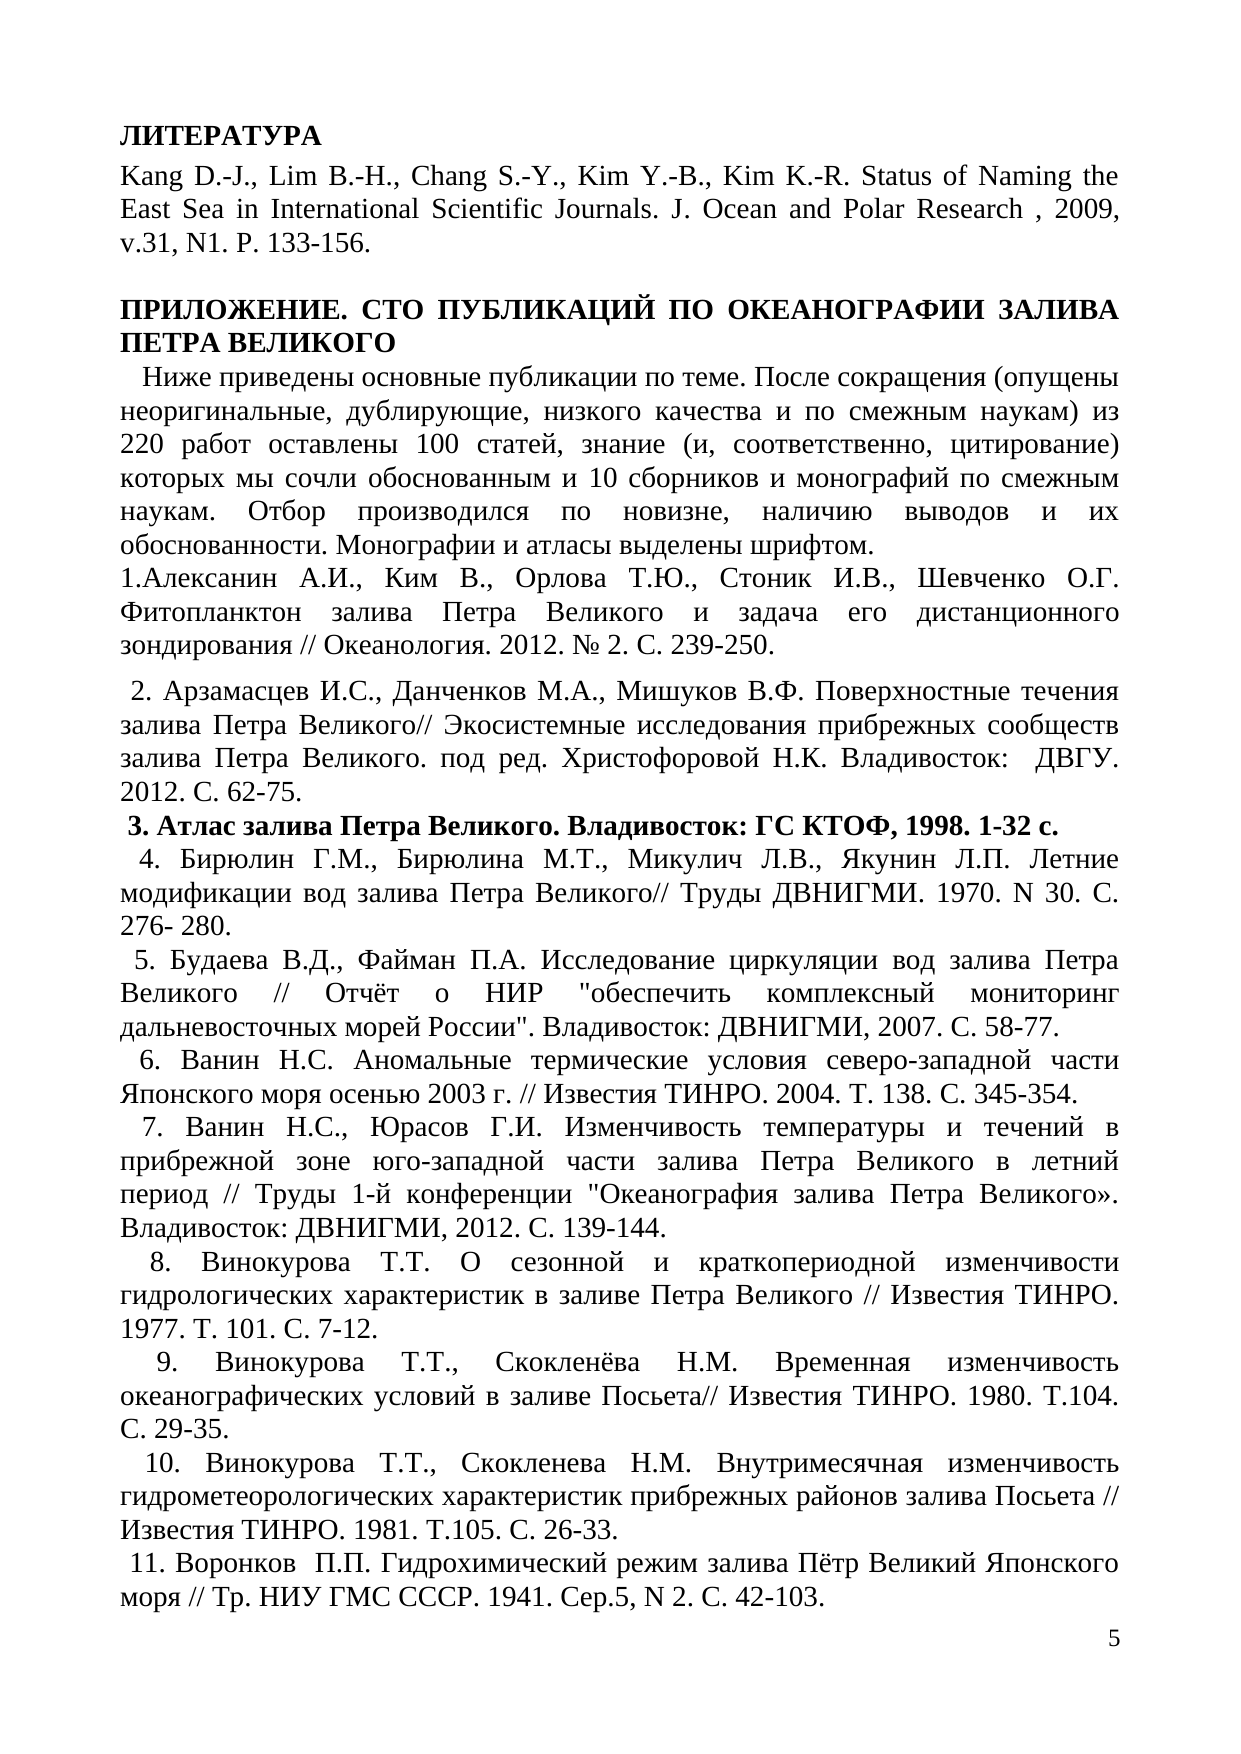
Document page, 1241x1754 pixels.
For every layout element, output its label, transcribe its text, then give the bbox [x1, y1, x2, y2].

text 10. Винокурова Т.Т., Скокленева Н.М. Внутримесячная изменчивость гидрометеорологических характеристик прибрежных районов залива Посьета // Известия ТИНРО. 1981. Т.105. С. 26-33. [120, 1445, 1120, 1546]
text 3. Атлас залива Петра Великого. Владивосток: ГС КТОФ, 1998. 1-32 c. [120, 808, 1120, 841]
text 4. Бирюлин Г.М., Бирюлина М.Т., Микулич Л.В., Якунин Л.П. Летние модификации вод залива Петра Великого// Труды ДВНИГМИ. 1970. N 30. С. 276- 280. [120, 841, 1120, 942]
text 11. Воронков П.П. Гидрохимический режим залива Пётр Великий Японского моря // Тр. НИУ ГМС СССР. 1941. Сер.5, N 2. С. 42-103. [120, 1546, 1120, 1613]
text Ниже приведены основные публикации по теме. После сокращения (опущены неоригинальные, дублирующие, низкого качества и по смежным наукам) из 220 работ оставлены 100 статей, знание (и, соответственно, цитирование) которых мы сочли обоснованным и 10 сборников и монографий по смежным наукам. Отбор производился по новизне, наличию выводов и их обоснованности. Монографии и атласы выделены шрифтом. [120, 359, 1120, 560]
text 6. Ванин Н.С. Аномальные термические условия северо-западной части Японского моря осенью 2003 г. // Известия ТИНРО. 2004. Т. 138. С. 345-354. [120, 1042, 1120, 1109]
text Kang D.-J., Lim B.-H., Chang S.-Y., Kim Y.-B., Kim K.-R. Status of Naming the East Sea in International Scientific Journals. J. Ocean and Polar Research , 2009, v.31, N1. P. 133-156. [120, 158, 1120, 258]
text 8. Винокурова Т.Т. О сезонной и краткопериодной изменчивости гидрологических характеристик в заливе Петра Великого // Известия ТИНРО. 1977. Т. 101. С. 7-12. [120, 1244, 1120, 1344]
text 9. Винокурова T.T., Скокленёва Н.M. Временная изменчивость океанографических условий в заливе Посьета// Известия ТИНРО. 1980. Т.104. С. 29-35. [120, 1344, 1120, 1445]
text 5. Будаева В.Д., Файман П.А. Исследование циркуляции вод залива Петра Великого // Отчёт о НИР "обеспечить комплексный мониторинг дальневосточных морей России". Владивосток: ДВНИГМИ, 2007. С. 58-77. [120, 942, 1120, 1042]
text 2. Арзамасцев И.С., Данченков М.А., Мишуков В.Ф. Поверхностные течения залива Петра Великого// Экосистемные исследования прибрежных сообществ залива Петра Великого. под ред. Христофоровой Н.К. Владивосток: ДВГУ. 2012. С. 62-75. [120, 673, 1120, 808]
text 7. Ванин Н.С., Юрасов Г.И. Изменчивость температуры и течений в прибрежной зоне юго-западной части залива Петра Великого в летний период // Труды 1-й конференции "Океанография залива Петра Великого». Владивосток: ДВНИГМИ, 2012. С. 139-144. [120, 1109, 1120, 1244]
text ПРИЛОЖЕНИЕ. СТО ПУБЛИКАЦИЙ ПО ОКЕАНОГРАФИИ ЗАЛИВА ПЕТРА ВЕЛИКОГО [120, 292, 1120, 359]
subtitle ЛИТЕРАТУРА [120, 118, 1120, 152]
text 1.Алексанин А.И., Ким В., Орлова Т.Ю., Стоник И.В., Шевченко О.Г. Фитопланктон залива Петра Великого и задача его дистанционного зондирования // Океанология. 2012. № 2. С. 239-250. [120, 560, 1120, 661]
